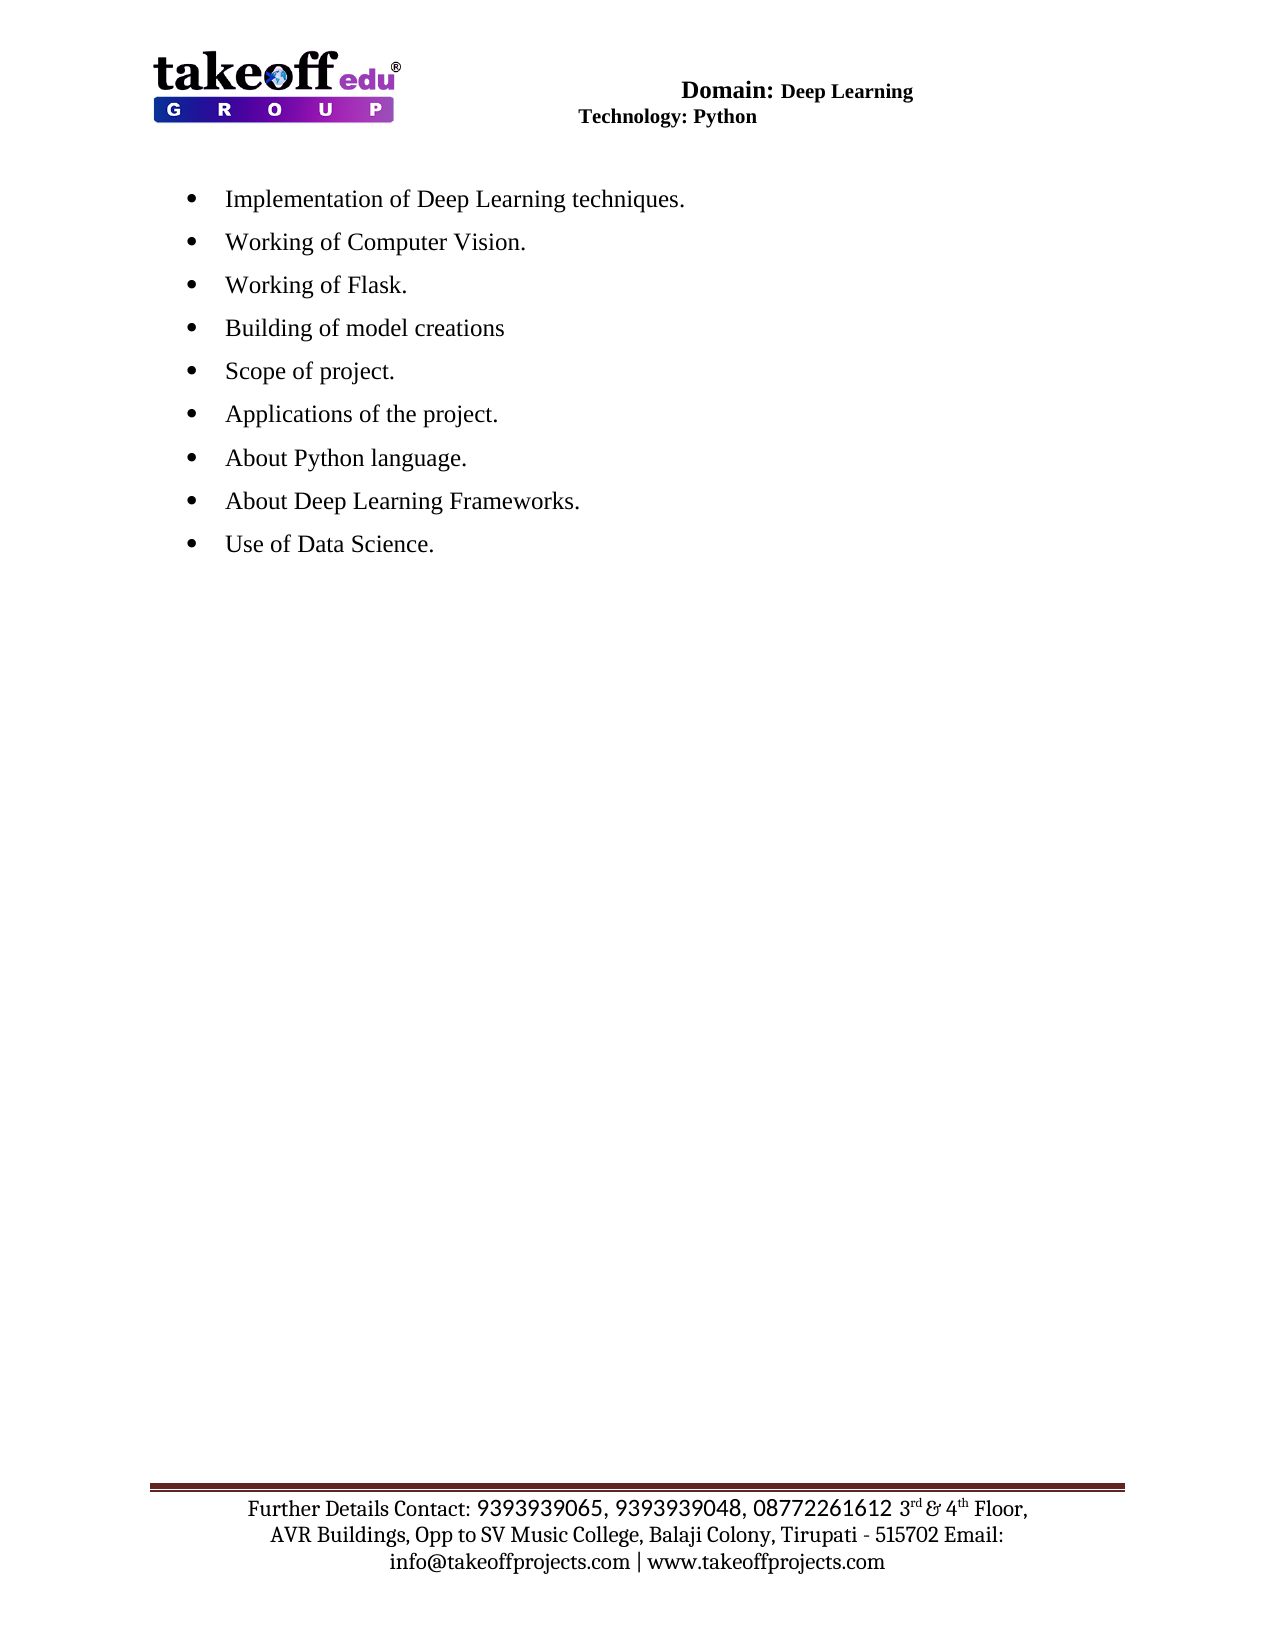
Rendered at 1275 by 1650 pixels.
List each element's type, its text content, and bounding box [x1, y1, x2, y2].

list Applications of the project. [187, 399, 1125, 428]
list Use of Data Science. [187, 529, 1125, 558]
list Scope of project. [187, 356, 1125, 385]
picture [150, 46, 404, 133]
list Building of model creations [187, 313, 1125, 342]
list Working of Computer Vision. [187, 227, 1125, 256]
list Working of Flask. [187, 270, 1125, 299]
list About Python language. [187, 443, 1125, 471]
list About Deep Learning Frameworks. [187, 486, 1125, 514]
list Implementation of Deep Learning techniques. [187, 184, 1125, 213]
